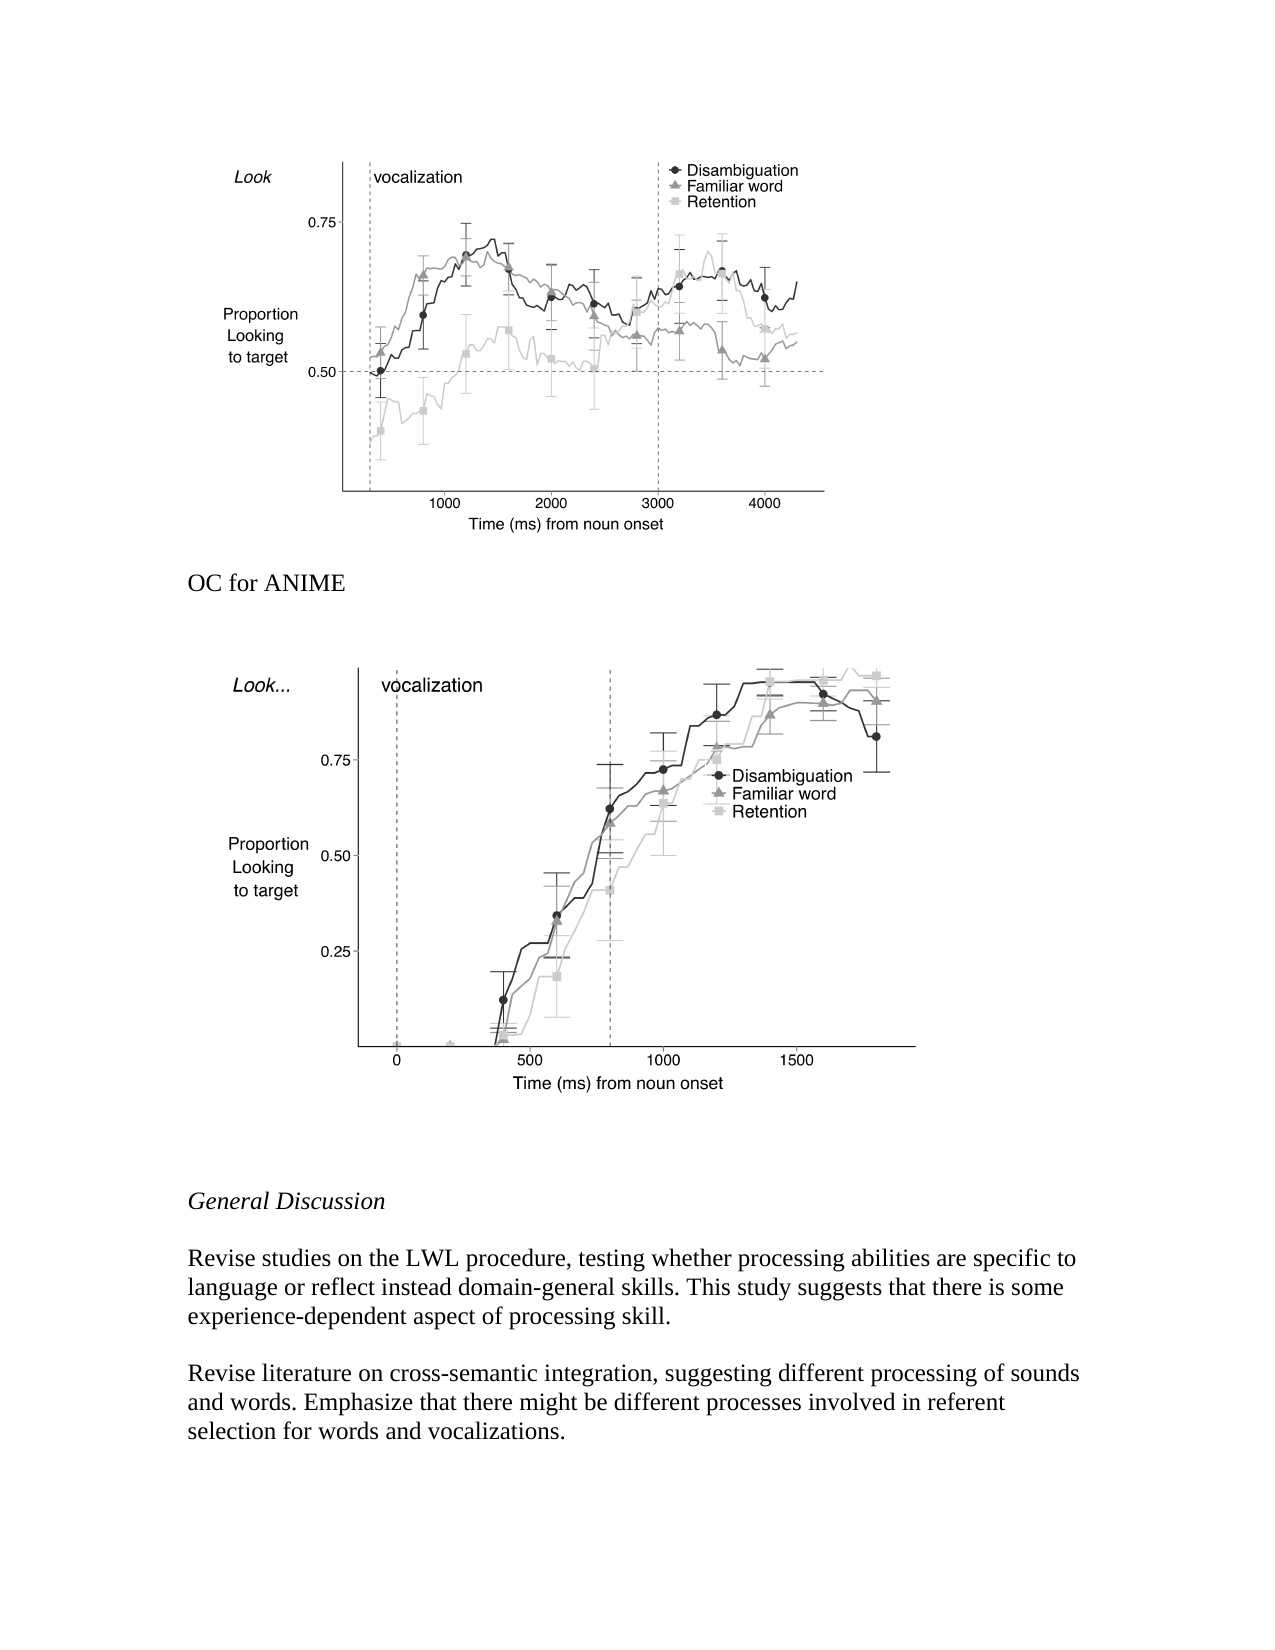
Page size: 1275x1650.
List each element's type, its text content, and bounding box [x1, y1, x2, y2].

text General Discussion [187, 1186, 1087, 1215]
picture [187, 653, 930, 1100]
text OC for ANIME [187, 568, 1087, 596]
text Revise studies on the LWL procedure, testing whether processing abilities are specific to language or reflect instead domain-general skills. This study suggests that there is some experience-dependent aspect of processing skill. [187, 1243, 1087, 1330]
text Revise literature on cross-semantic integration, suggesting different processing of sounds and words. Emphasize that there might be different processes involved in referent selection for words and vocalizations. [187, 1358, 1087, 1445]
picture [187, 150, 837, 539]
